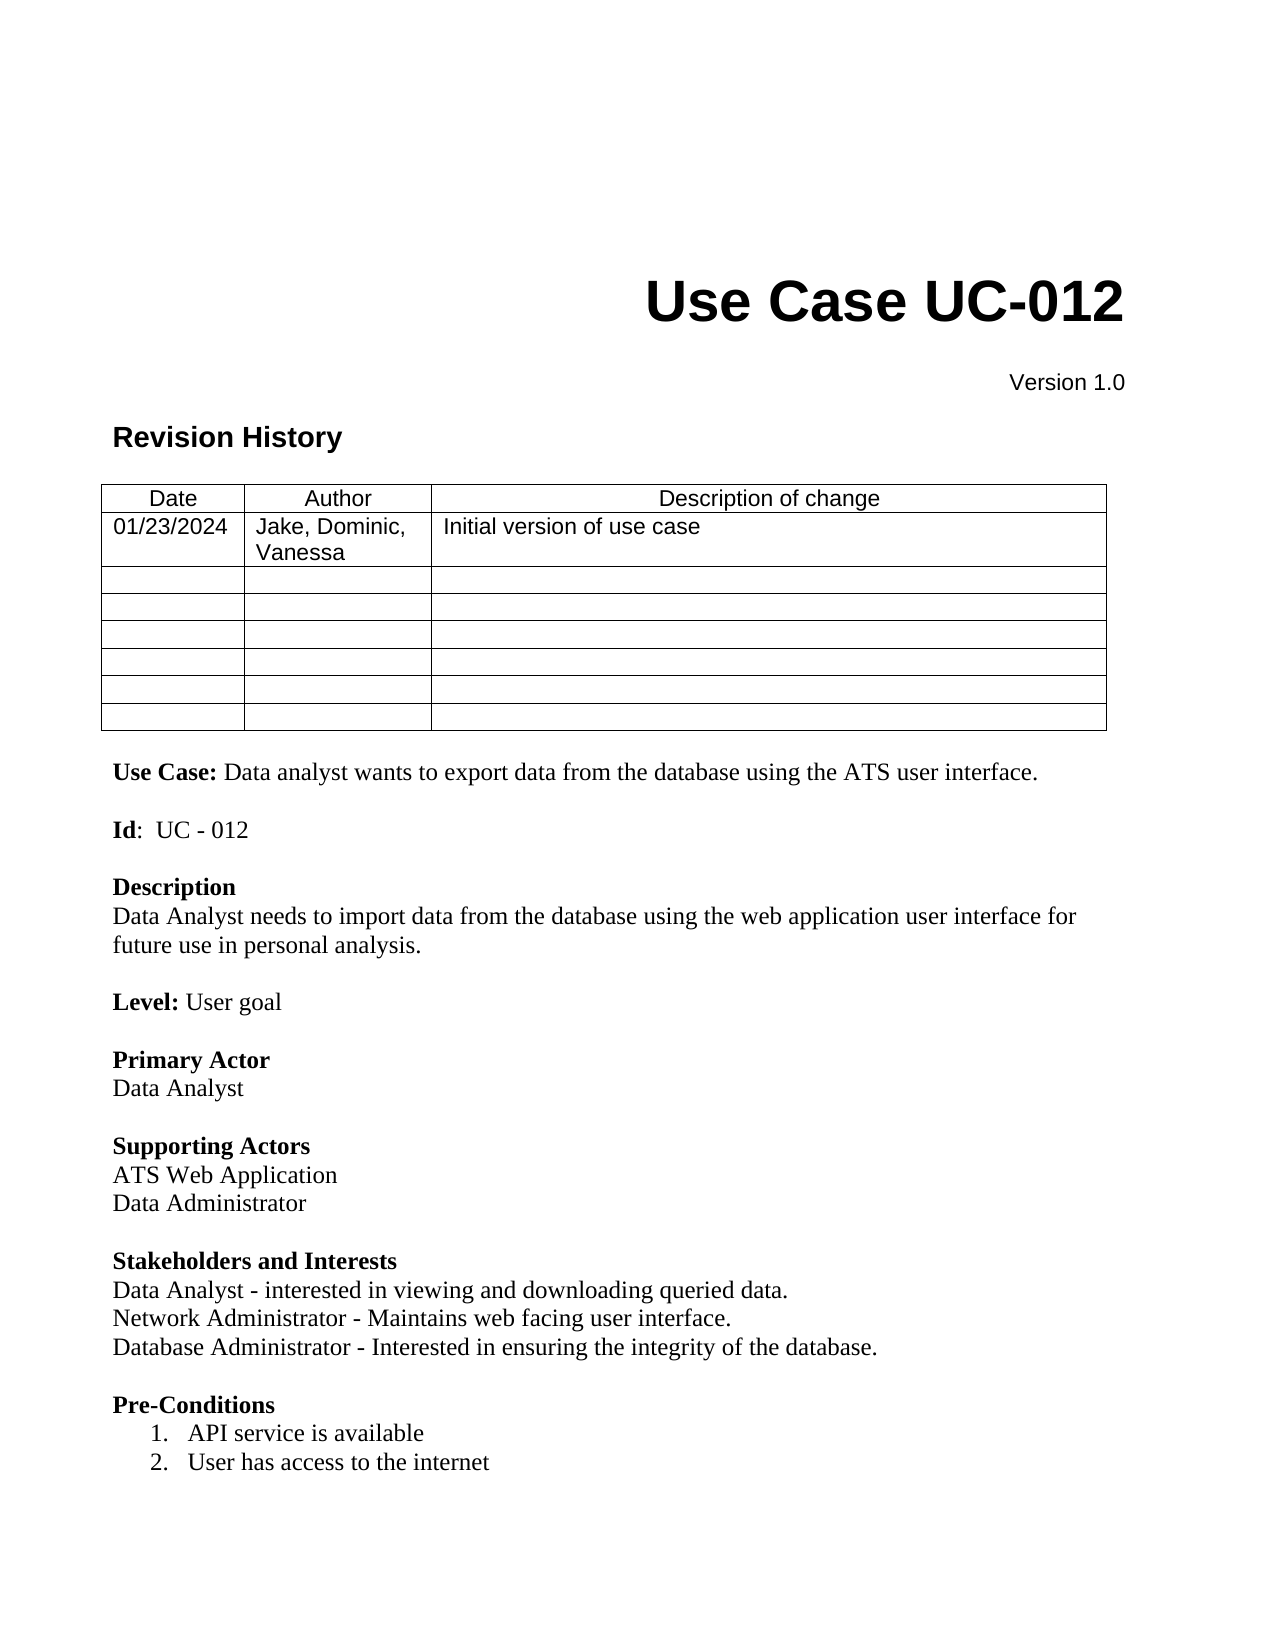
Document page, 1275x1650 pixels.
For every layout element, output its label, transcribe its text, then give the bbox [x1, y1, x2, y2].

list API service is available [150, 1418, 1125, 1447]
table_cell [102, 621, 244, 648]
table_cell [432, 704, 1106, 730]
table_cell [432, 649, 1106, 675]
text Network Administrator - Maintains web facing user interface. [112, 1303, 1125, 1332]
table_cell [432, 621, 1106, 648]
text Data Analyst needs to import data from the database using the web application user interface for future use in personal analysis. [112, 901, 1125, 958]
text Use Case: Data analyst wants to export data from the database using the ATS user interface. [112, 757, 1125, 786]
text Id: UC - 012 [112, 815, 1125, 843]
table_cell [245, 704, 431, 730]
text Pre-Conditions [112, 1390, 1125, 1418]
text Database Administrator - Interested in ensuring the integrity of the database. [112, 1332, 1125, 1361]
text Level: User goal [112, 987, 1125, 1016]
text Data Administrator [112, 1188, 1125, 1217]
table_cell [102, 676, 244, 702]
text ATS Web Application [112, 1160, 1125, 1188]
table_header Description of change [432, 485, 1106, 512]
table_header Author [245, 485, 431, 512]
table_cell [245, 621, 431, 648]
table_cell [102, 567, 244, 593]
table_cell [432, 567, 1106, 593]
table_cell Jake, Dominic, Vanessa [245, 513, 431, 566]
text Use Case UC-012 [112, 267, 1125, 334]
text Supporting Actors [112, 1131, 1125, 1160]
text Stakeholders and Interests [112, 1246, 1125, 1275]
table_cell [245, 676, 431, 702]
table_cell Initial version of use case [432, 513, 1106, 566]
table_cell 01/23/2024 [102, 513, 244, 566]
text Data Analyst - interested in viewing and downloading queried data. [112, 1275, 1125, 1303]
table_cell [102, 594, 244, 620]
table_cell [245, 594, 431, 620]
text Primary Actor Data Analyst [112, 1045, 1125, 1102]
table_cell [102, 649, 244, 675]
text Revision History [112, 421, 1125, 478]
text Version 1.0 [112, 369, 1125, 396]
text Description [112, 872, 1125, 901]
table_cell [432, 676, 1106, 702]
table_cell [245, 649, 431, 675]
table_cell [432, 594, 1106, 620]
table_cell [245, 567, 431, 593]
table_header Date [102, 485, 244, 512]
table_cell [102, 704, 244, 730]
list User has access to the internet [150, 1447, 1125, 1476]
